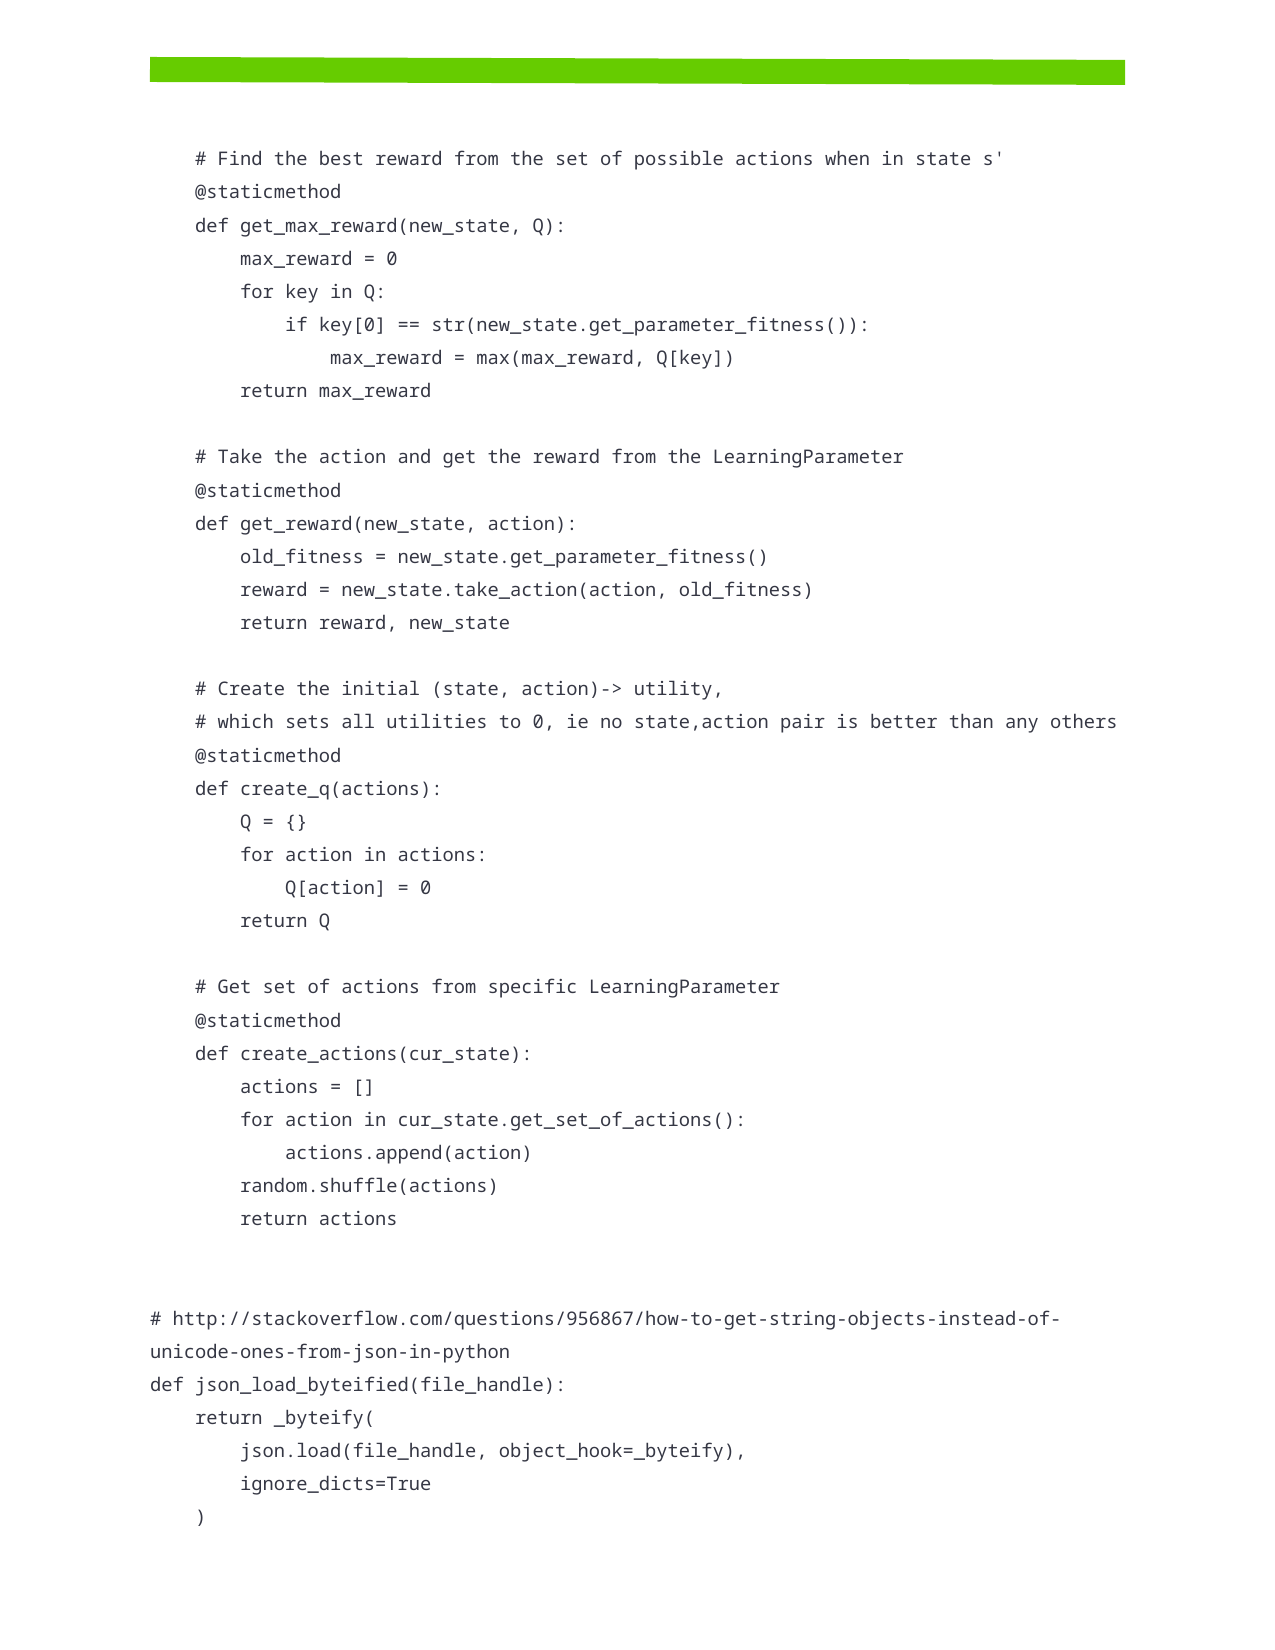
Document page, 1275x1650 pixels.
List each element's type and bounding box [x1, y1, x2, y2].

text [150, 112, 1125, 1529]
